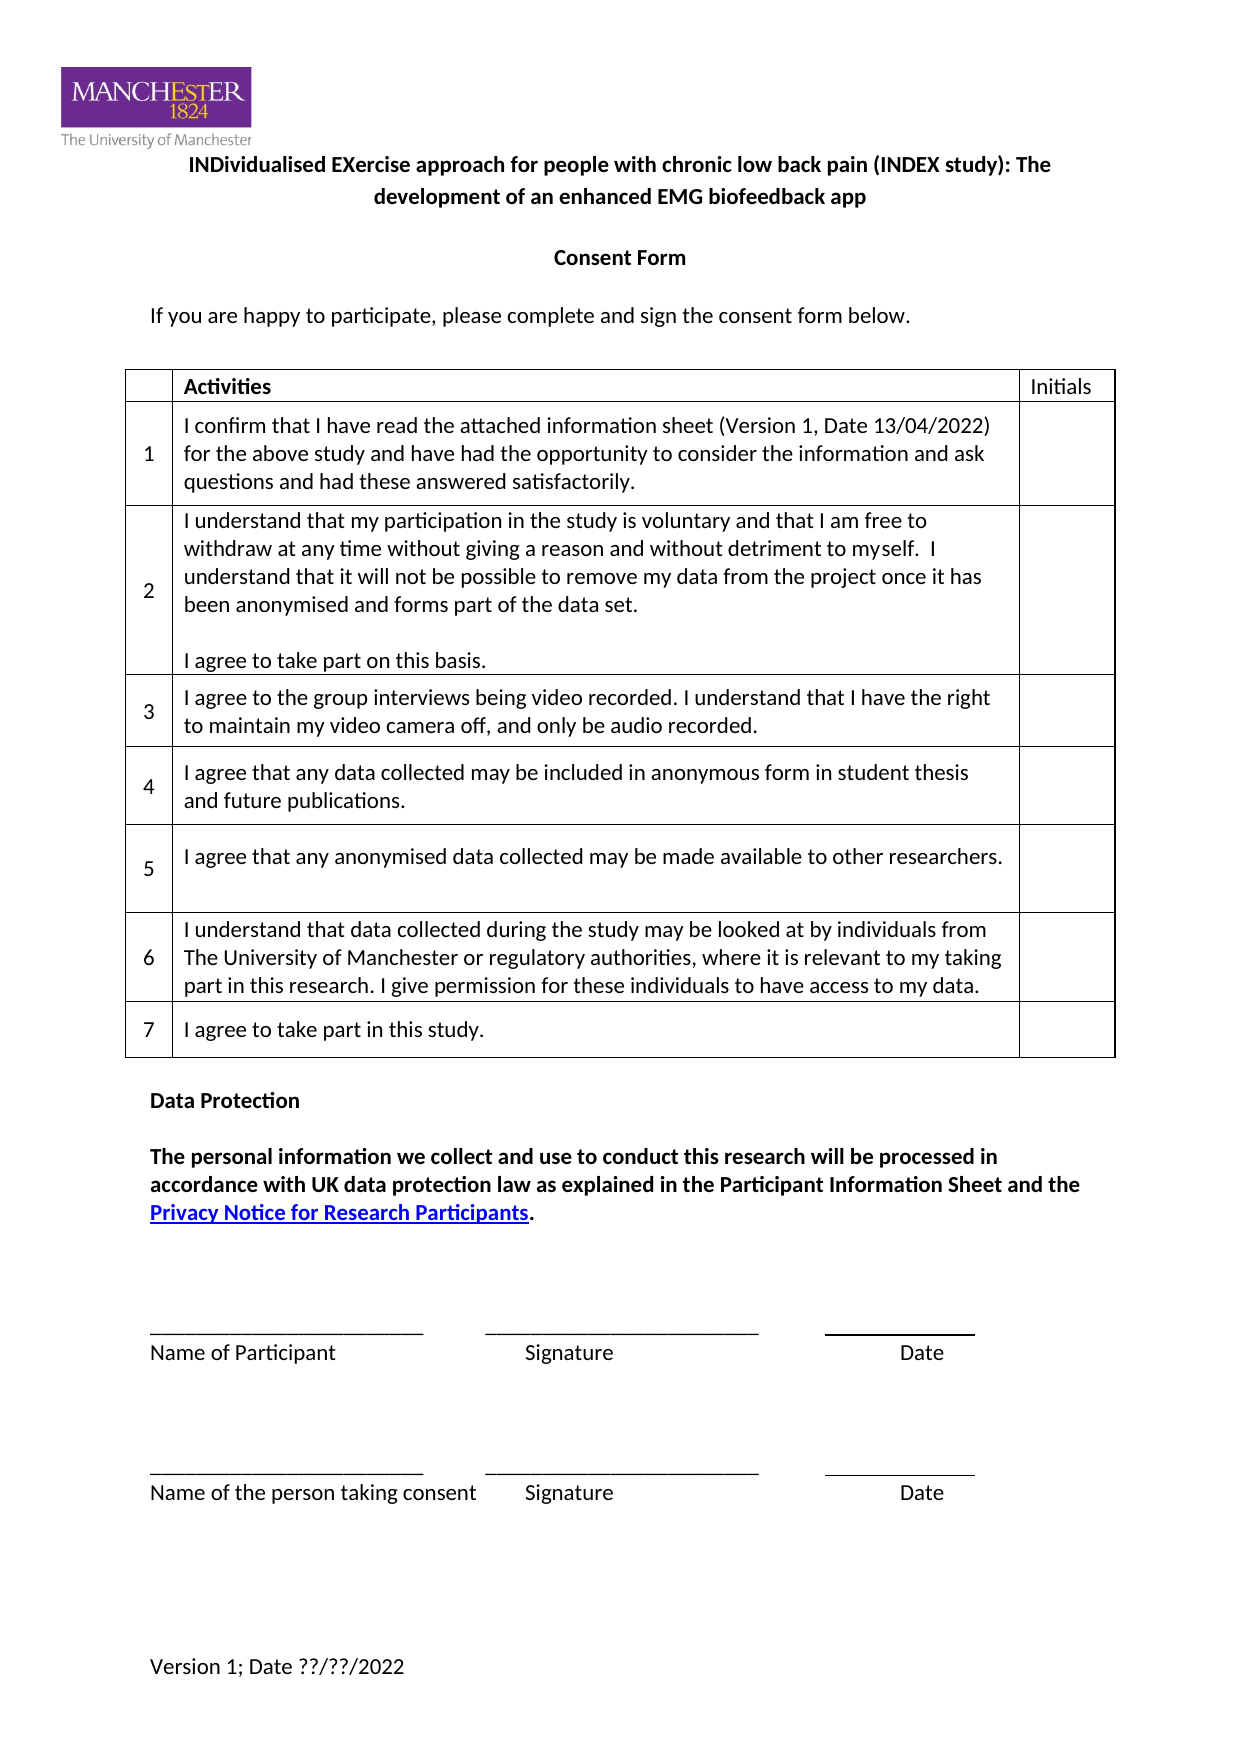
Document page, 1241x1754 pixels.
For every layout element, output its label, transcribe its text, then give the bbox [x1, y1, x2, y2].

table_cell [1020, 506, 1114, 674]
text ________________________ ________________________ [150, 1451, 1090, 1478]
table_header [126, 370, 172, 401]
table_cell I confirm that I have read the attached information sheet (Version 1, Date 13/04/2022) for the above study and have had the opportunity to consider the information and ask questions and had these answered satisfactorily. [173, 402, 1019, 505]
text The personal information we collect and use to conduct this research will be processed in accordance with UK data protection law as explained in the Participant Information Sheet and the Privacy Notice for Research Participants. [150, 1142, 1090, 1226]
table_cell I understand that my participation in the study is voluntary and that I am free to withdraw at any time without giving a reason and without detriment to myself. I understand that it will not be possible to remove my data from the project once it has been anonymised and forms part of the data set. I agree to take part on this basis. [173, 506, 1019, 674]
text ________________________ ________________________ [150, 1310, 1090, 1338]
text Consent Form [150, 243, 1090, 272]
table_cell 4 [126, 747, 172, 824]
table_cell I agree to take part in this study. [173, 1002, 1019, 1057]
table_header Initials [1020, 370, 1114, 401]
table_cell I agree that any data collected may be included in anonymous form in student thesis and future publications. [173, 747, 1019, 824]
table_cell [1020, 402, 1114, 505]
table_cell 7 [126, 1002, 172, 1057]
text Name of the person taking consent Signature Date [150, 1478, 1090, 1507]
table_cell 6 [126, 913, 172, 1001]
table_cell [1020, 825, 1114, 912]
text INDividualised EXercise approach for people with chronic low back pain (INDEX study): The development of an enhanced EMG biofeedback app [150, 150, 1090, 210]
table_cell [1020, 913, 1114, 1001]
text Data Protection [150, 1086, 1090, 1114]
table_header Activities [173, 370, 1019, 401]
table_cell [1020, 675, 1114, 746]
table_cell 2 [126, 506, 172, 674]
table_cell 5 [126, 825, 172, 912]
table_cell I understand that data collected during the study may be looked at by individuals from The University of Manchester or regulatory authorities, where it is relevant to my taking part in this research. I give permission for these individuals to have access to my data. [173, 913, 1019, 1001]
table_cell 3 [126, 675, 172, 746]
table_cell [1020, 1002, 1114, 1057]
text If you are happy to participate, please complete and sign the consent form below. [150, 301, 1090, 329]
table_cell [1020, 747, 1114, 824]
table_cell 1 [126, 402, 172, 505]
picture [61, 67, 252, 149]
table_cell I agree that any anonymised data collected may be made available to other researchers. [173, 825, 1019, 912]
table_cell I agree to the group interviews being video recorded. I understand that I have the right to maintain my video camera off, and only be audio recorded. [173, 675, 1019, 746]
text Name of Participant Signature Date [150, 1338, 1090, 1366]
